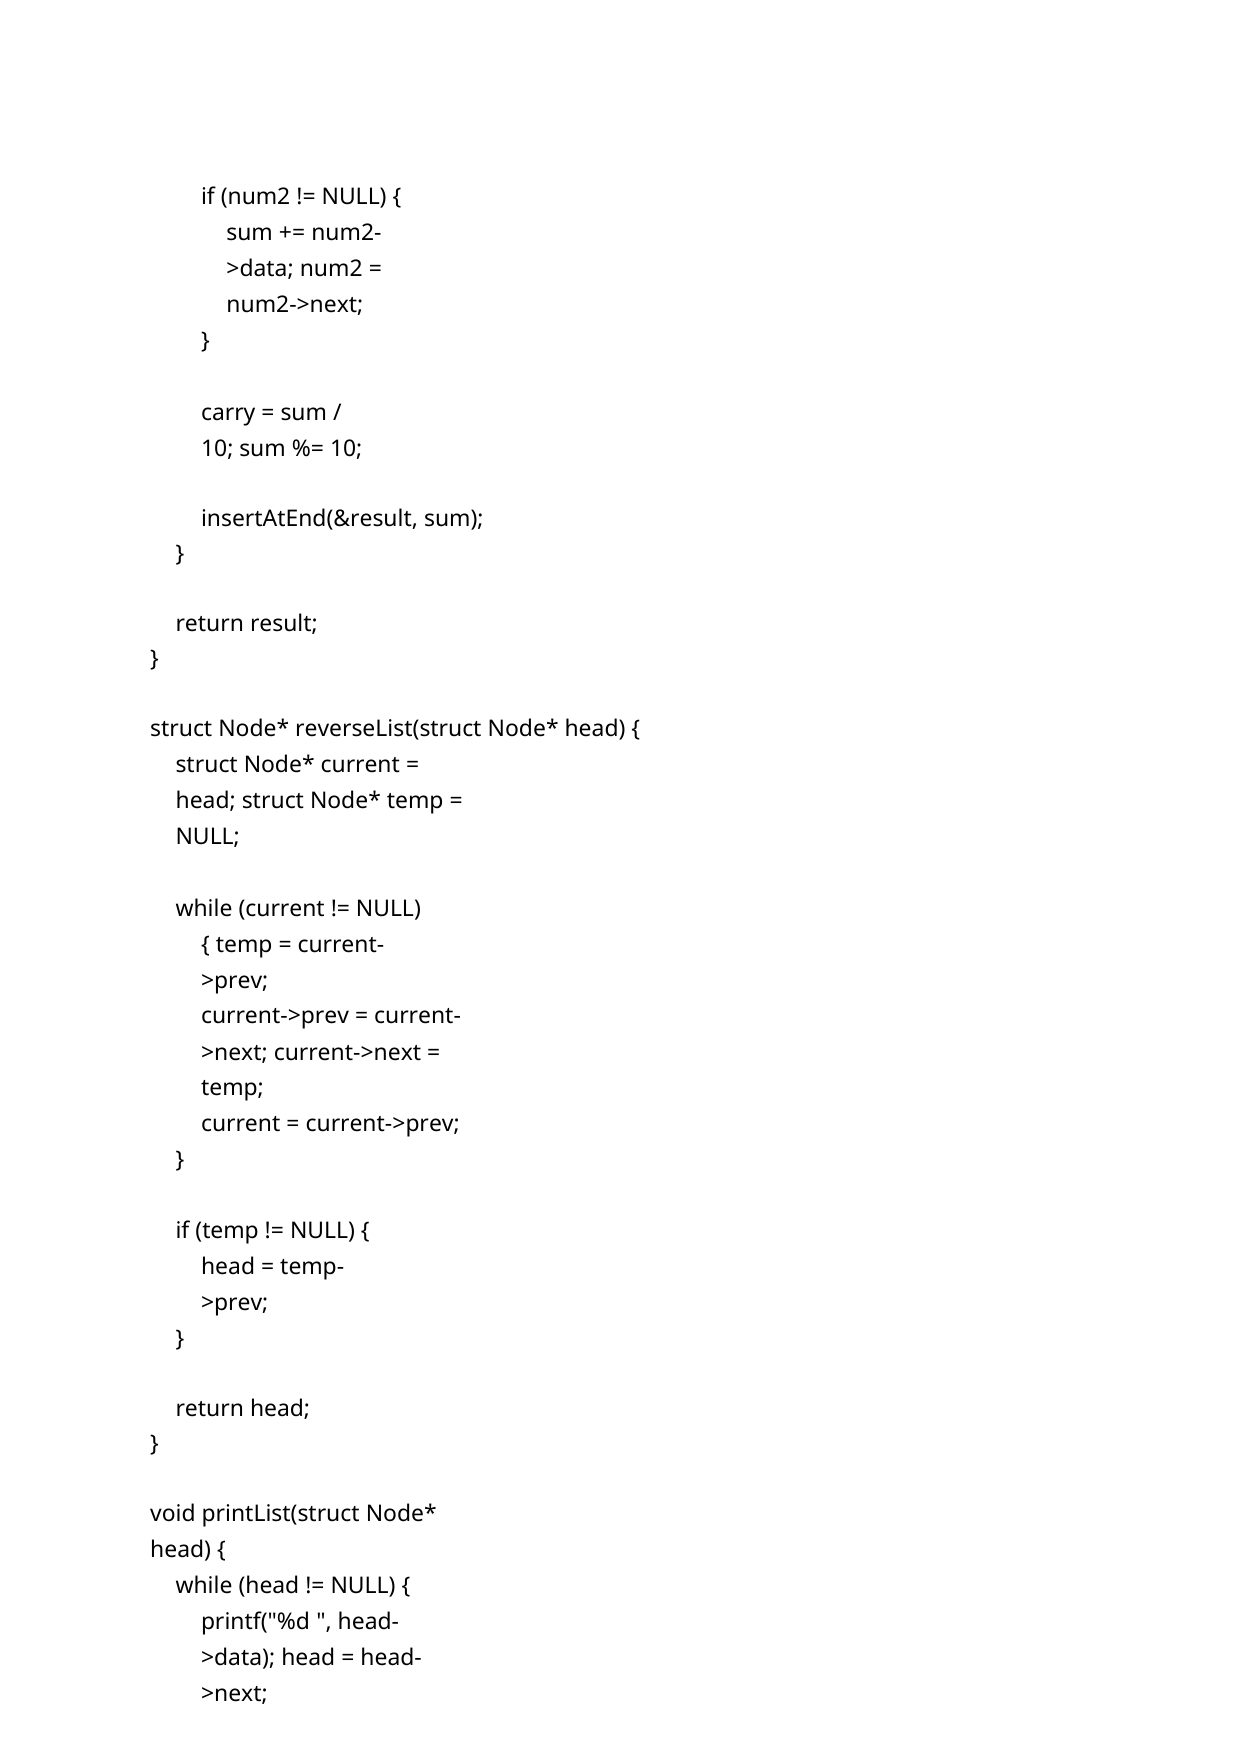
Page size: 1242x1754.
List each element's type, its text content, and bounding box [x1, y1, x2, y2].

text current = current->prev; [201, 1107, 1104, 1138]
text struct Node* current = head; struct Node* temp = NULL; [175, 748, 467, 851]
text } [150, 642, 1104, 673]
text carry = sum / 10; sum %= 10; [201, 396, 373, 463]
text } [175, 1322, 1104, 1353]
text while (head != NULL) { printf("%d ", head->data); head = head->next; [175, 1569, 467, 1708]
text } [175, 1142, 1104, 1174]
text if (temp != NULL) { head = temp->prev; [175, 1214, 402, 1317]
text } [150, 1427, 1104, 1458]
text while (current != NULL) { temp = current->prev; [175, 892, 428, 995]
text struct Node* reverseList(struct Node* head) { [150, 712, 695, 743]
text return result; [175, 607, 1104, 638]
text return head; [175, 1392, 1104, 1423]
text } [175, 537, 1104, 568]
text if (num2 != NULL) { sum += num2->data; num2 = num2->next; [201, 180, 439, 319]
text void printList(struct Node* head) { [150, 1497, 493, 1564]
text insertAtEnd(&result, sum); [201, 502, 1104, 533]
text } [201, 324, 1104, 355]
text current->prev = current->next; current->next = temp; [201, 999, 506, 1103]
